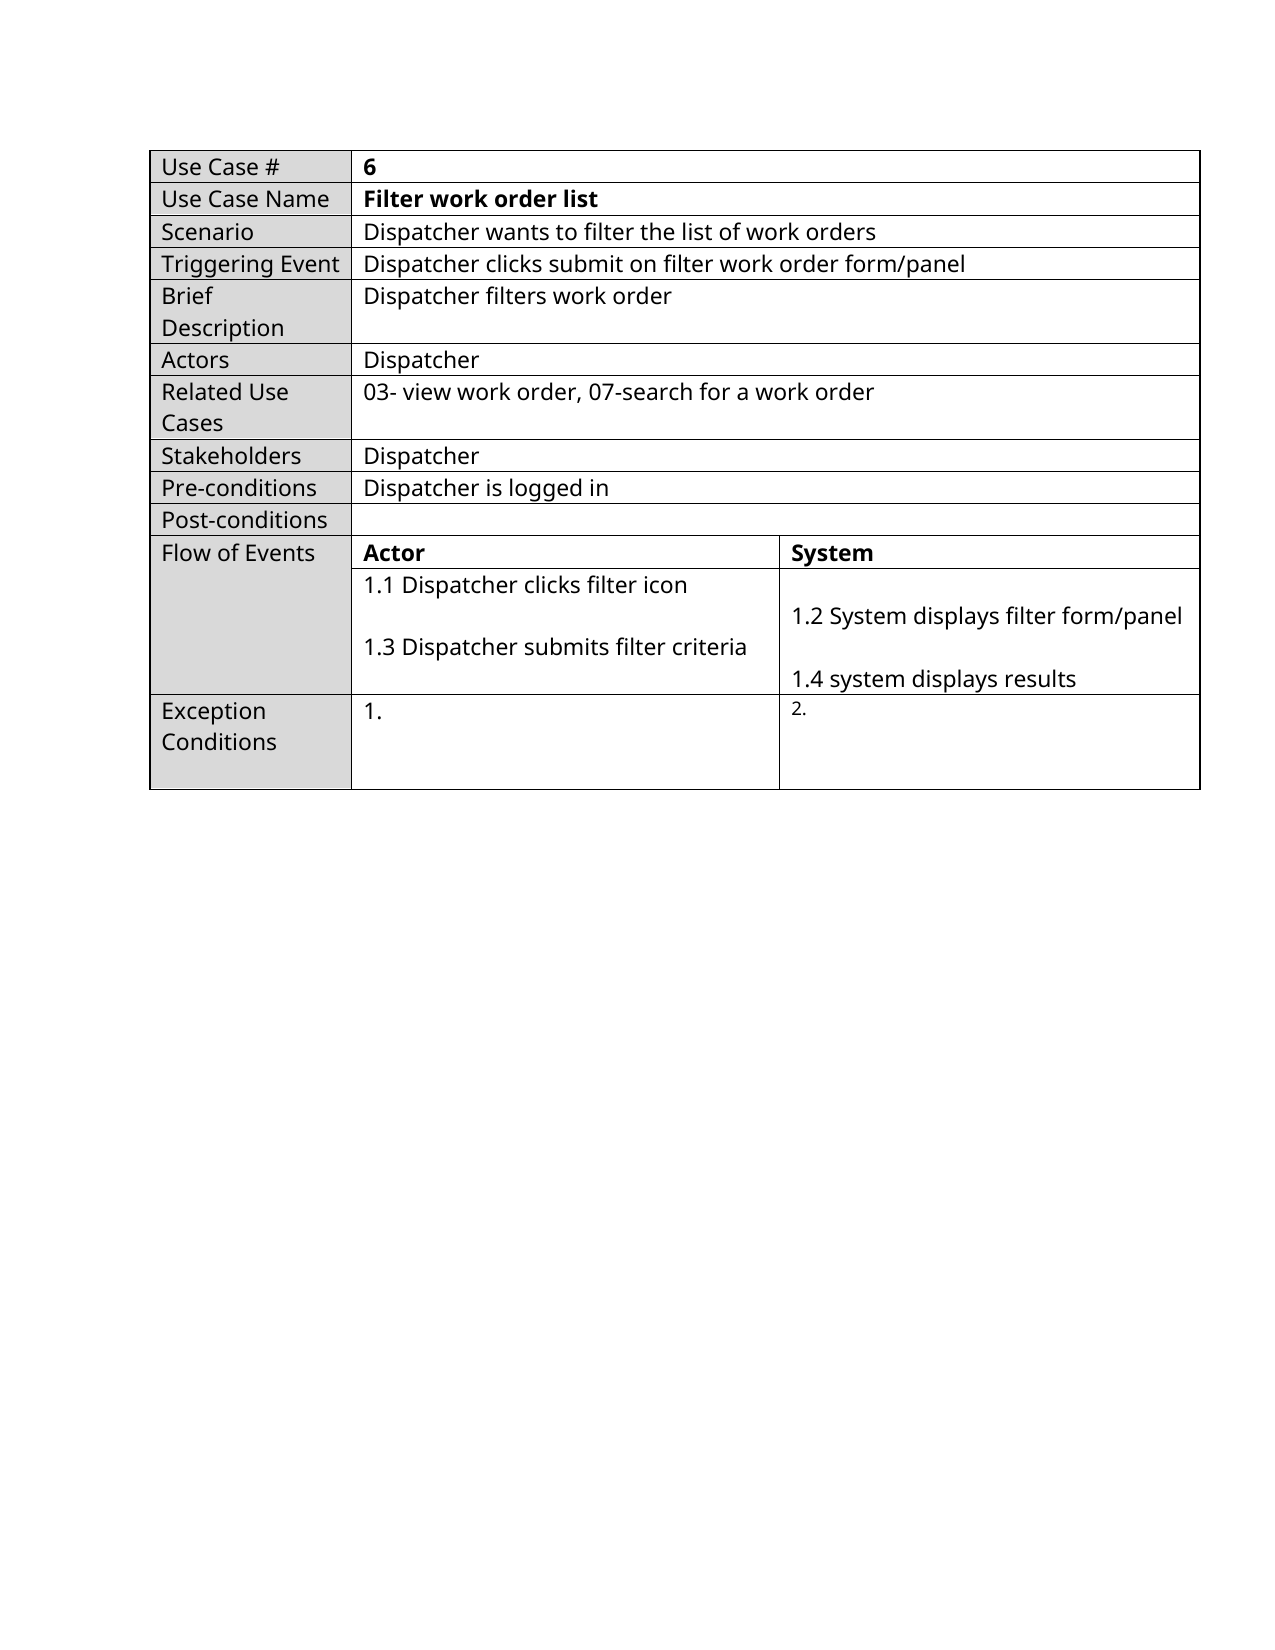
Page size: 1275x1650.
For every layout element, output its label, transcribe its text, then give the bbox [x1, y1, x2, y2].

table_cell 1.1 Dispatcher clicks filter icon 1.3 Dispatcher submits filter criteria [352, 569, 779, 694]
table_cell 2. [780, 695, 1199, 788]
table_cell Stakeholders [151, 440, 351, 471]
table_cell Use Case Name [151, 183, 351, 214]
table_cell Dispatcher [352, 440, 1199, 471]
table_cell Actor [352, 536, 779, 568]
table_cell Related Use Cases [151, 376, 351, 438]
table_header Use Case # [151, 151, 351, 182]
table_cell Dispatcher filters work order [352, 280, 1199, 343]
table_cell Dispatcher [352, 344, 1199, 375]
table_cell Dispatcher is logged in [352, 472, 1199, 503]
table_cell Actors [151, 344, 351, 375]
table_cell 1.2 System displays filter form/panel 1.4 system displays results [780, 569, 1199, 694]
table_cell Post-conditions [151, 504, 351, 535]
table_cell Dispatcher wants to filter the list of work orders [352, 216, 1199, 247]
table_header 6 [352, 151, 1199, 182]
table_cell Pre-conditions [151, 472, 351, 503]
table_cell Brief Description [151, 280, 351, 343]
table_cell Flow of Events [151, 536, 351, 694]
table_cell Triggering Event [151, 248, 351, 279]
table_cell System [780, 536, 1199, 568]
table_cell Exception Conditions [151, 695, 351, 788]
table_cell Dispatcher clicks submit on filter work order form/panel [352, 248, 1199, 279]
table_cell [352, 504, 1199, 535]
table_cell Scenario [151, 216, 351, 247]
table_cell 03- view work order, 07-search for a work order [352, 376, 1199, 438]
table_cell 1. [352, 695, 779, 788]
table_cell Filter work order list [352, 183, 1199, 214]
